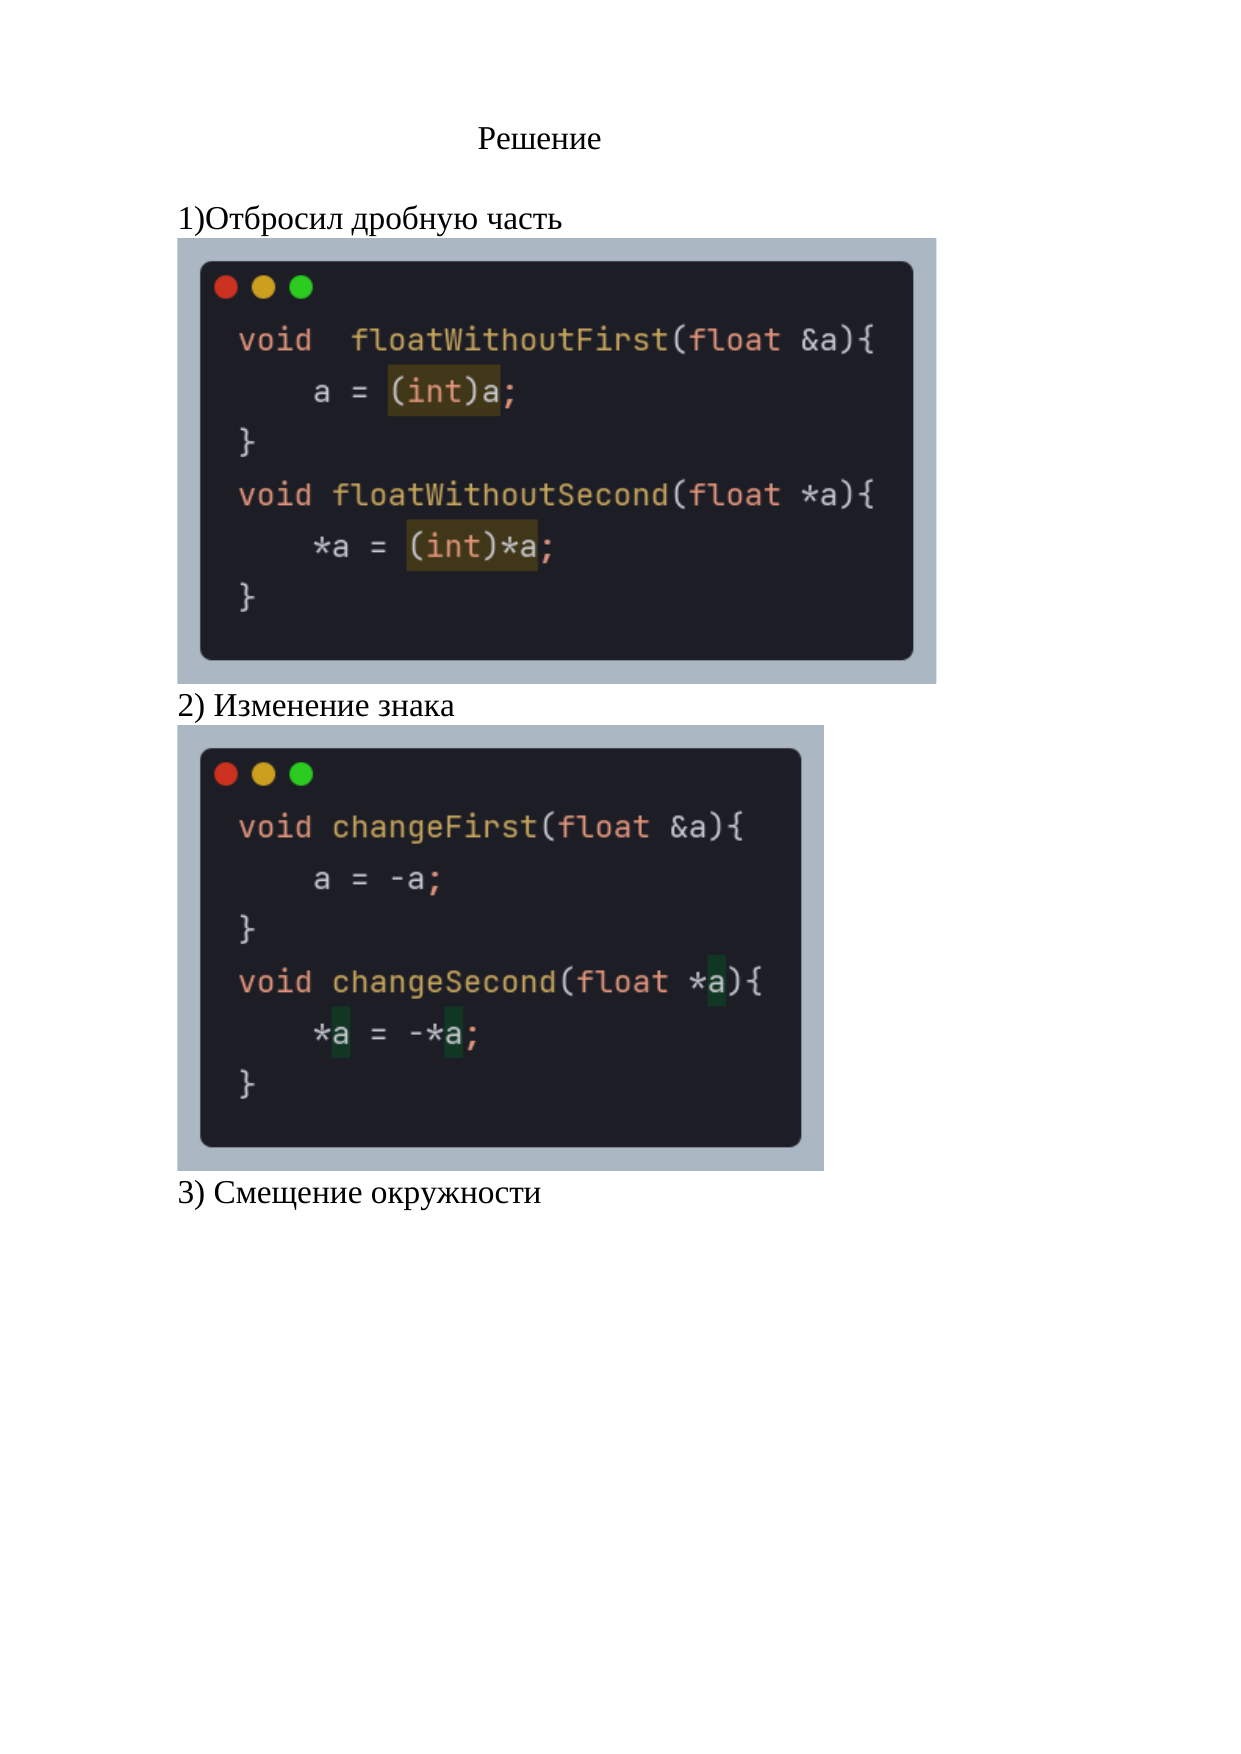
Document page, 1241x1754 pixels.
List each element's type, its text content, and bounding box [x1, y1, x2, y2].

picture [177, 238, 937, 684]
text 3) Смещение окружности [177, 1172, 1152, 1211]
text 1)Отбросил дробную часть [177, 198, 1152, 237]
picture [177, 725, 824, 1171]
text 2) Изменение знака [177, 685, 1152, 724]
text Решение [177, 118, 1152, 156]
